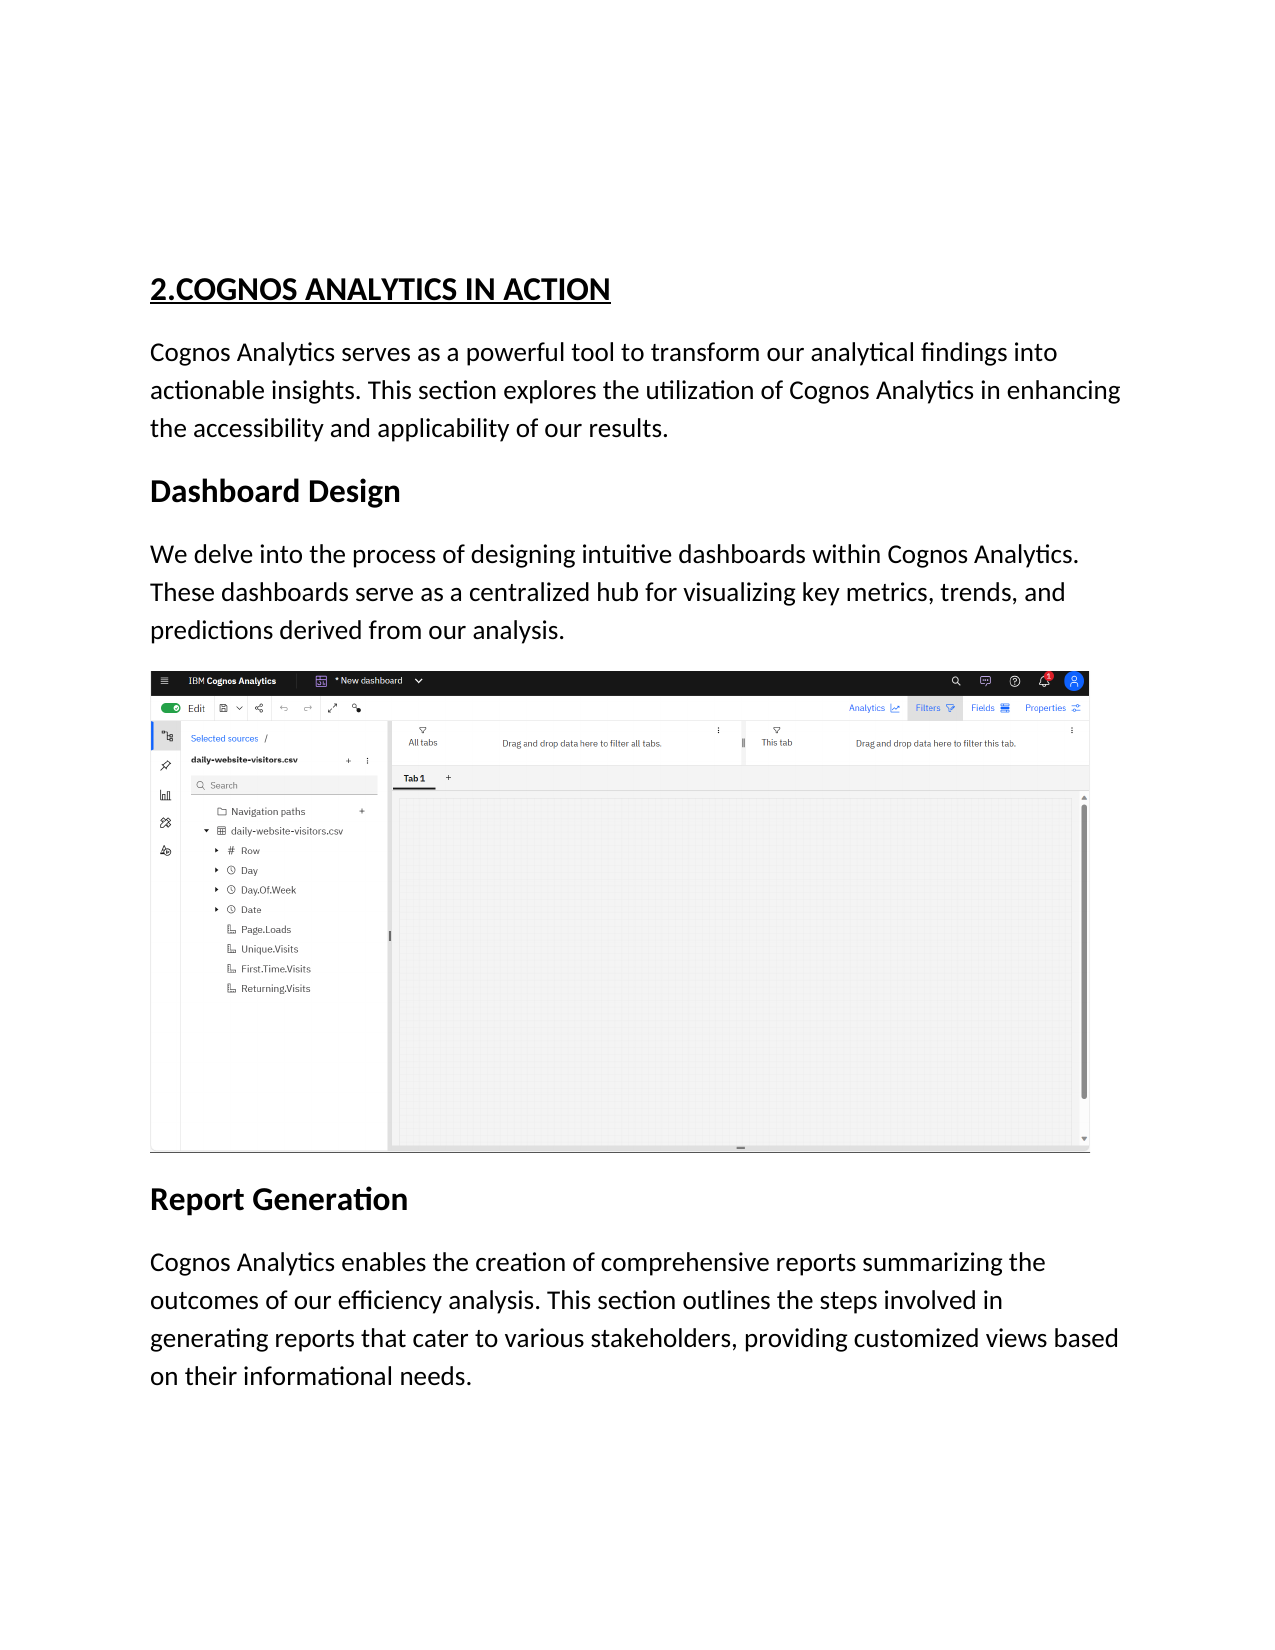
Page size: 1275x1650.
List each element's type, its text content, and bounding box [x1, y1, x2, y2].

text Report Generation [150, 1177, 1125, 1218]
text We delve into the process of designing intuitive dashboards within Cognos Analytics. These dashboards serve as a centralized hub for visualizing key metrics, trends, and predictions derived from our analysis. [150, 537, 1125, 646]
picture [150, 671, 1091, 1153]
text 2.COGNOS ANALYTICS IN ACTION [150, 267, 1125, 308]
text Cognos Analytics serves as a powerful tool to transform our analytical findings into actionable insights. This section explores the utilization of Cognos Analytics in enhancing the accessibility and applicability of our results. [150, 335, 1125, 444]
text Dashboard Design [150, 470, 1125, 510]
text Cognos Analytics enables the creation of comprehensive reports summarizing the outcomes of our efficiency analysis. This section outlines the steps involved in generating reports that cater to various stakeholders, providing customized views based on their informational needs. [150, 1245, 1125, 1392]
